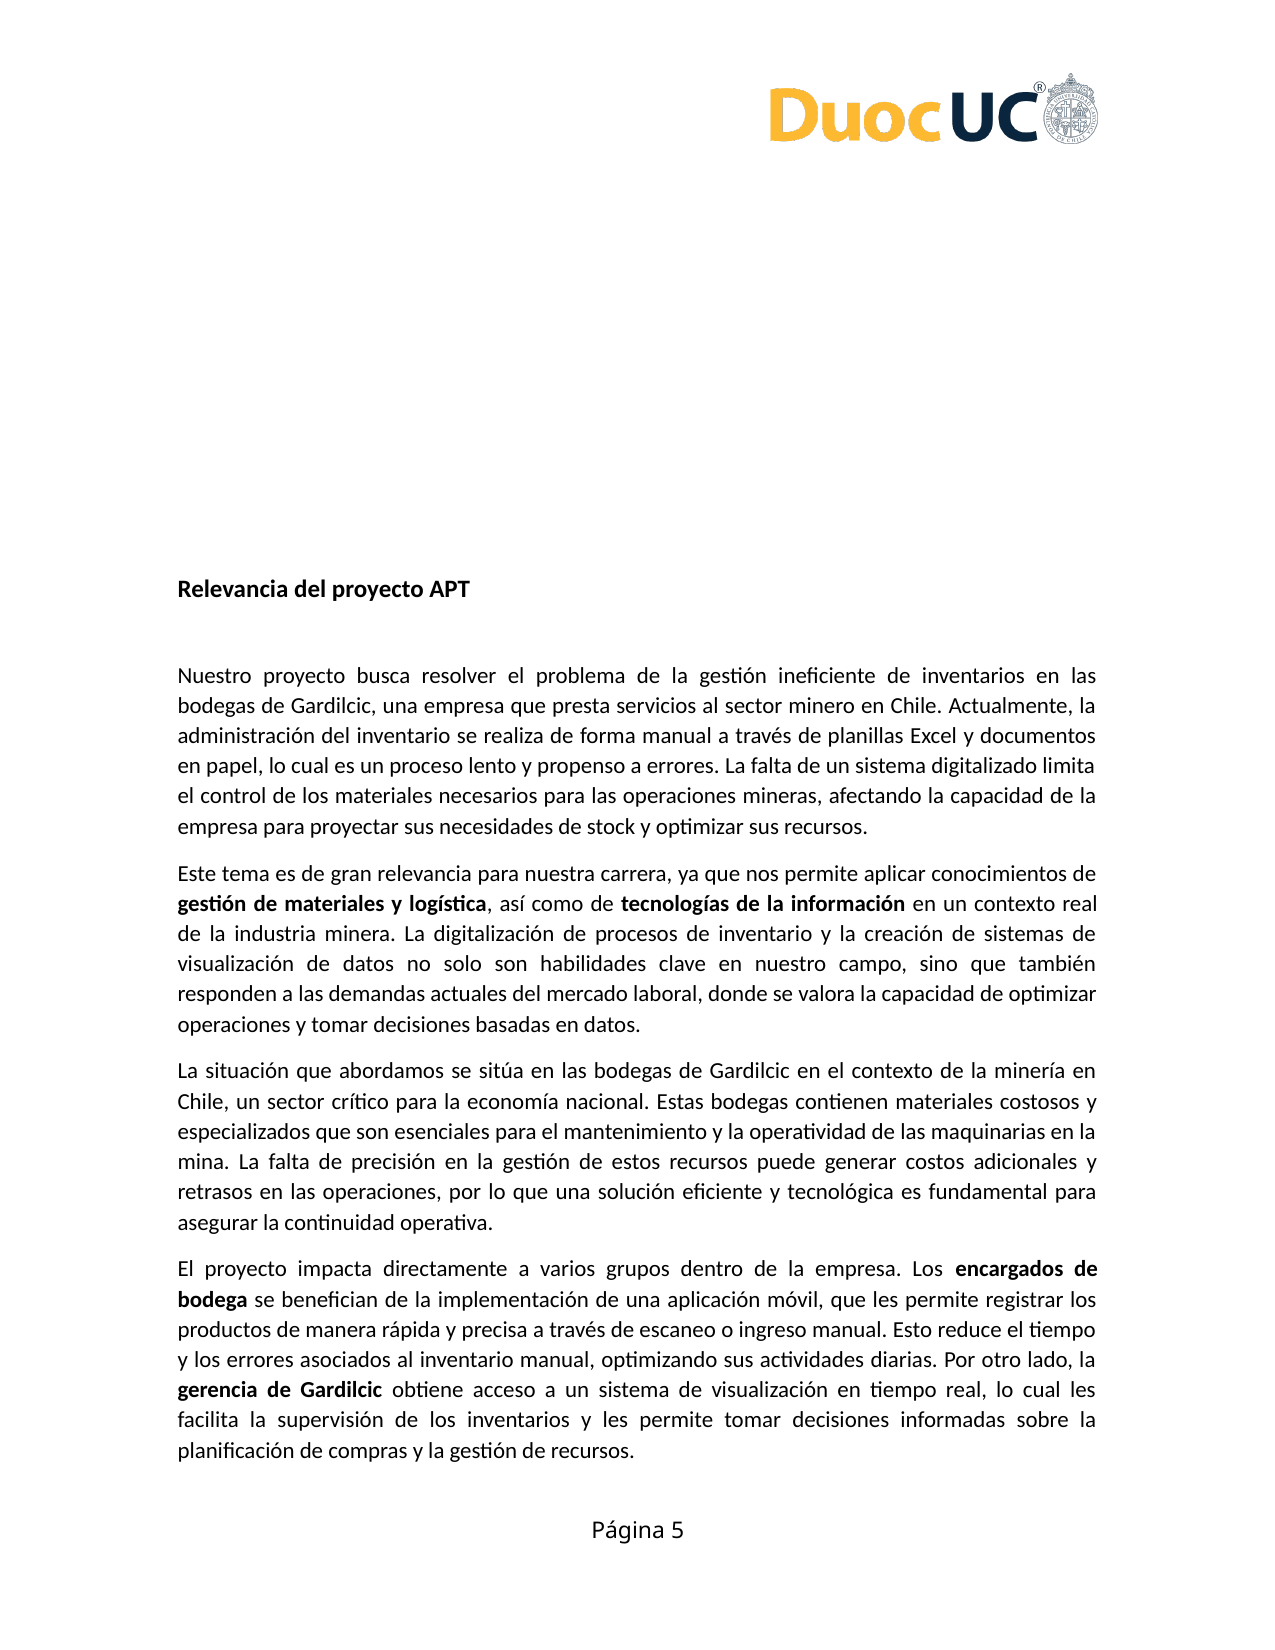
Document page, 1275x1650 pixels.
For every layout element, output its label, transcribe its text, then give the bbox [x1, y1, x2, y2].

text La situación que abordamos se sitúa en las bodegas de Gardilcic en el contexto de la minería en Chile, un sector crítico para la economía nacional. Estas bodegas contienen materiales costosos y especializados que son esenciales para el mantenimiento y la operatividad de las maquinarias en la mina. La falta de precisión en la gestión de estos recursos puede generar costos adicionales y retrasos en las operaciones, por lo que una solución eficiente y tecnológica es fundamental para asegurar la continuidad operativa. [177, 1057, 1098, 1236]
text Nuestro proyecto busca resolver el problema de la gestión ineficiente de inventarios en las bodegas de Gardilcic, una empresa que presta servicios al sector minero en Chile. Actualmente, la administración del inventario se realiza de forma manual a través de planillas Excel y documentos en papel, lo cual es un proceso lento y propenso a errores. La falta de un sistema digitalizado limita el control de los materiales necesarios para las operaciones mineras, afectando la capacidad de la empresa para proyectar sus necesidades de stock y optimizar sus recursos. [177, 661, 1098, 840]
text El proyecto impacta directamente a varios grupos dentro de la empresa. Los encargados de bodega se benefician de la implementación de una aplicación móvil, que les permite registrar los productos de manera rápida y precisa a través de escaneo o ingreso manual. Esto reduce el tiempo y los errores asociados al inventario manual, optimizando sus actividades diarias. Por otro lado, la gerencia de Gardilcic obtiene acceso a un sistema de visualización en tiempo real, lo cual les facilita la supervisión de los inventarios y les permite tomar decisiones informadas sobre la planificación de compras y la gestión de recursos. [177, 1254, 1098, 1464]
text Este tema es de gran relevancia para nuestra carrera, ya que nos permite aplicar conocimientos de gestión de materiales y logística, así como de tecnologías de la información en un contexto real de la industria minera. La digitalización de procesos de inventario y la creación de sistemas de visualización de datos no solo son habilidades clave en nuestro campo, sino que también responden a las demandas actuales del mercado laboral, donde se valora la capacidad de optimizar operaciones y tomar decisiones basadas en datos. [177, 859, 1098, 1038]
subtitle Relevancia del proyecto APT [177, 573, 1098, 603]
picture [770, 73, 1098, 144]
